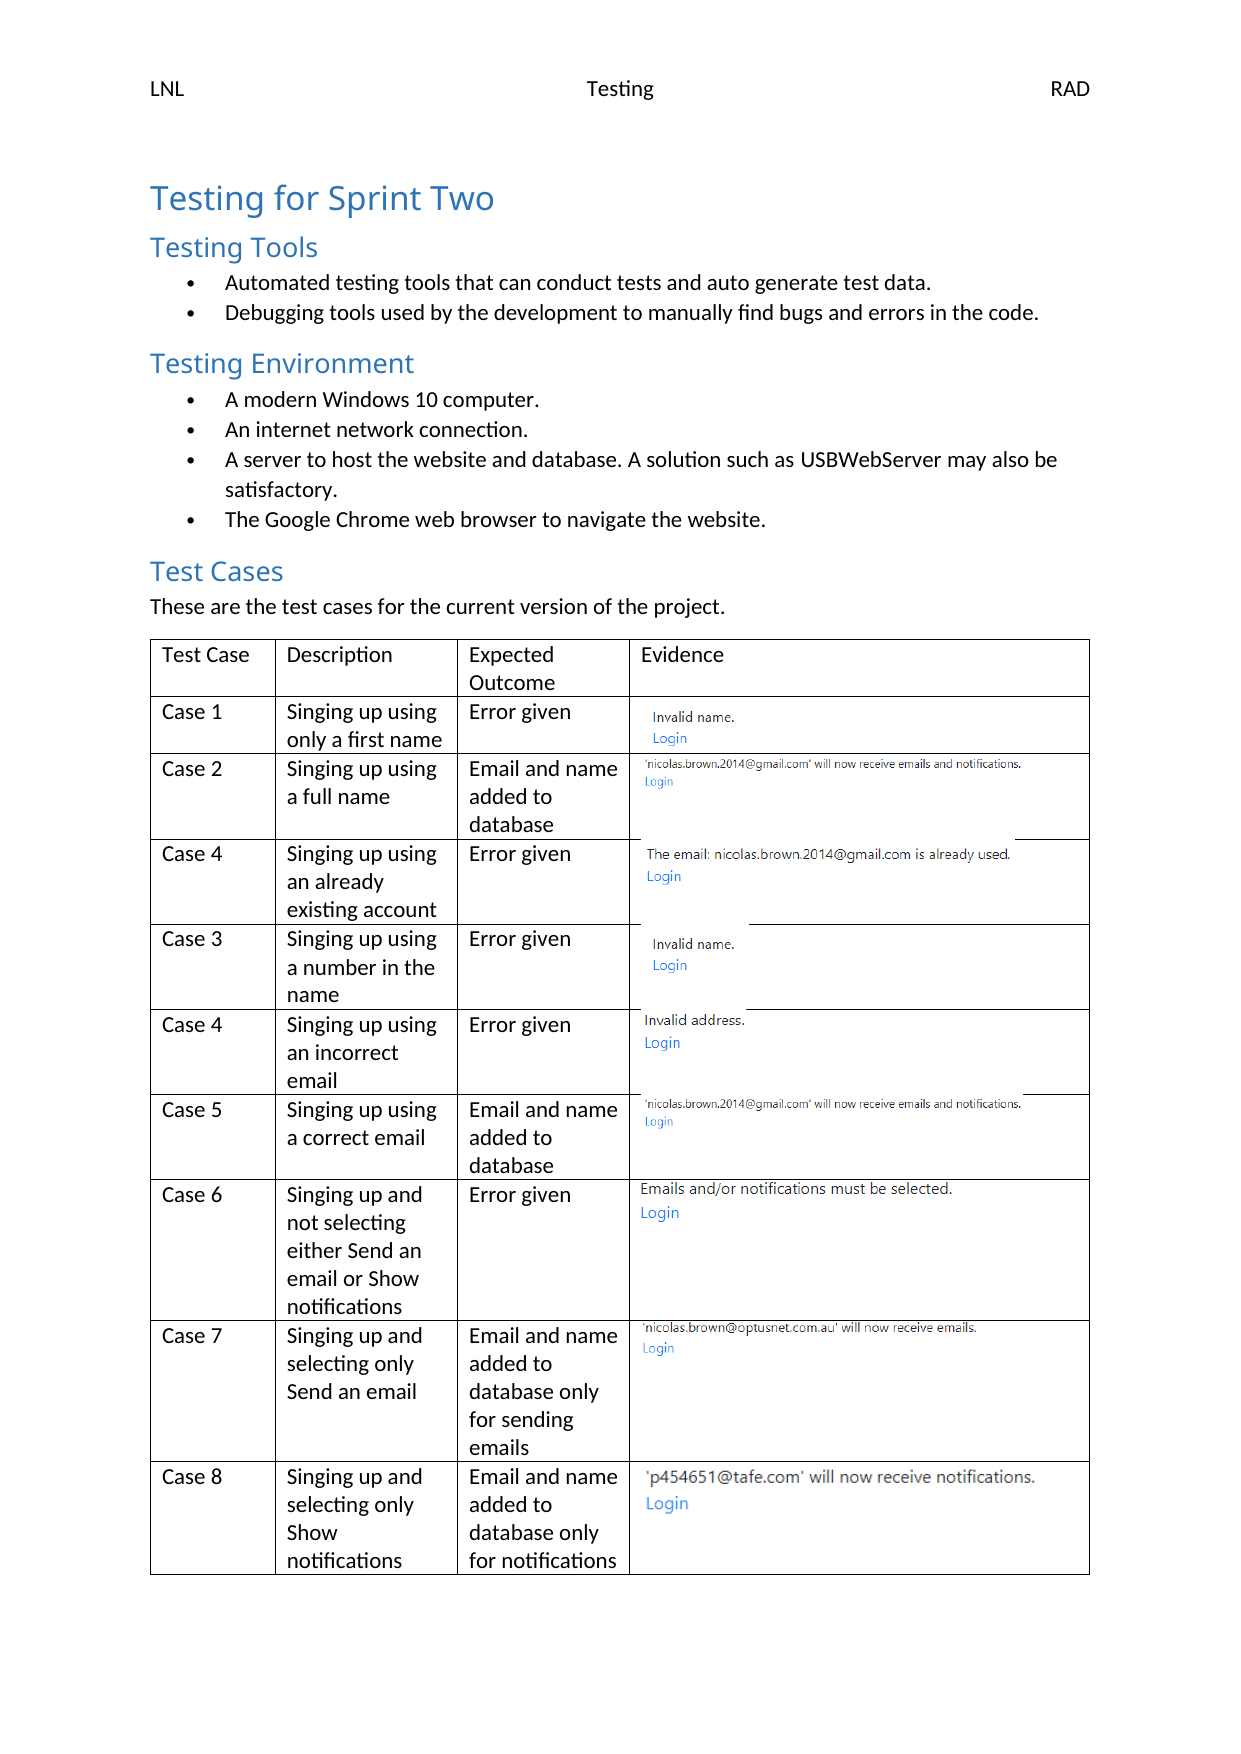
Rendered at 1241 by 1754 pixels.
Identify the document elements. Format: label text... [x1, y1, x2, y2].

table_cell Email and name added to database only for notifications [458, 1462, 629, 1574]
table_cell Case 4 [151, 840, 275, 923]
subtitle Testing Tools [150, 228, 1090, 265]
table_header Expected Outcome [458, 640, 629, 696]
table_cell Email and name added to database [458, 754, 629, 838]
text These are the test cases for the current version of the project. [150, 592, 1090, 620]
table_cell [630, 754, 1089, 838]
subtitle Testing for Sprint Two [150, 175, 1090, 220]
list An internet network connection. [187, 415, 1090, 443]
table_header Evidence [630, 640, 1089, 696]
table_cell Singing up using a correct email [276, 1095, 457, 1179]
table_header Test Case [151, 640, 275, 696]
table_cell Case 5 [151, 1095, 275, 1179]
table_cell Error given [458, 697, 629, 753]
picture [640, 839, 1015, 885]
table_cell [630, 840, 1089, 923]
picture [640, 1462, 1038, 1518]
subtitle Test Cases [150, 552, 1090, 589]
table_cell Singing up using an already existing account [276, 840, 457, 923]
picture [640, 1321, 979, 1358]
table_cell Case 2 [151, 754, 275, 838]
table_cell Singing up and selecting only Send an email [276, 1321, 457, 1461]
table_cell Singing up and not selecting either Send an email or Show notifications [276, 1180, 457, 1320]
list Debugging tools used by the development to manually find bugs and errors in the code. [187, 298, 1090, 326]
table_cell Error given [458, 840, 629, 923]
table_cell Singing up using a full name [276, 754, 457, 838]
picture [640, 1180, 957, 1226]
table_cell Email and name added to database only for sending emails [458, 1321, 629, 1461]
table_cell Case 6 [151, 1180, 275, 1320]
picture [640, 1009, 747, 1051]
table_cell Case 1 [151, 697, 275, 753]
table_cell Singing up using only a first name [276, 697, 457, 753]
table_cell Case 3 [151, 925, 275, 1009]
table_cell [630, 1095, 1089, 1179]
list A server to host the website and database. A solution such as USBWebServer may also be satisfactory. [187, 445, 1090, 503]
table_cell Error given [458, 1180, 629, 1320]
picture [640, 697, 750, 752]
table_cell [630, 1010, 1089, 1094]
table_cell [630, 1180, 1089, 1320]
table_cell Case 4 [151, 1010, 275, 1094]
table_cell Singing up using a number in the name [276, 925, 457, 1009]
table_cell Singing up using an incorrect email [276, 1010, 457, 1094]
list A modern Windows 10 computer. [187, 385, 1090, 413]
list The Google Chrome web browser to navigate the website. [187, 506, 1090, 534]
table_cell Singing up and selecting only Show notifications [276, 1462, 457, 1574]
picture [640, 754, 1024, 794]
picture [640, 1094, 1024, 1134]
table_cell Error given [458, 925, 629, 1009]
list Automated testing tools that can conduct tests and auto generate test data. [187, 268, 1090, 296]
table_cell Error given [458, 1010, 629, 1094]
table_cell Email and name added to database [458, 1095, 629, 1179]
picture [640, 924, 750, 979]
table_cell Case 8 [151, 1462, 275, 1574]
subtitle Testing Environment [150, 345, 1090, 382]
table_cell Case 7 [151, 1321, 275, 1461]
table_cell [630, 1462, 1089, 1574]
table_cell [630, 1321, 1089, 1461]
table_cell [630, 697, 1089, 753]
table_cell [630, 925, 1089, 1009]
table_header Description [276, 640, 457, 696]
